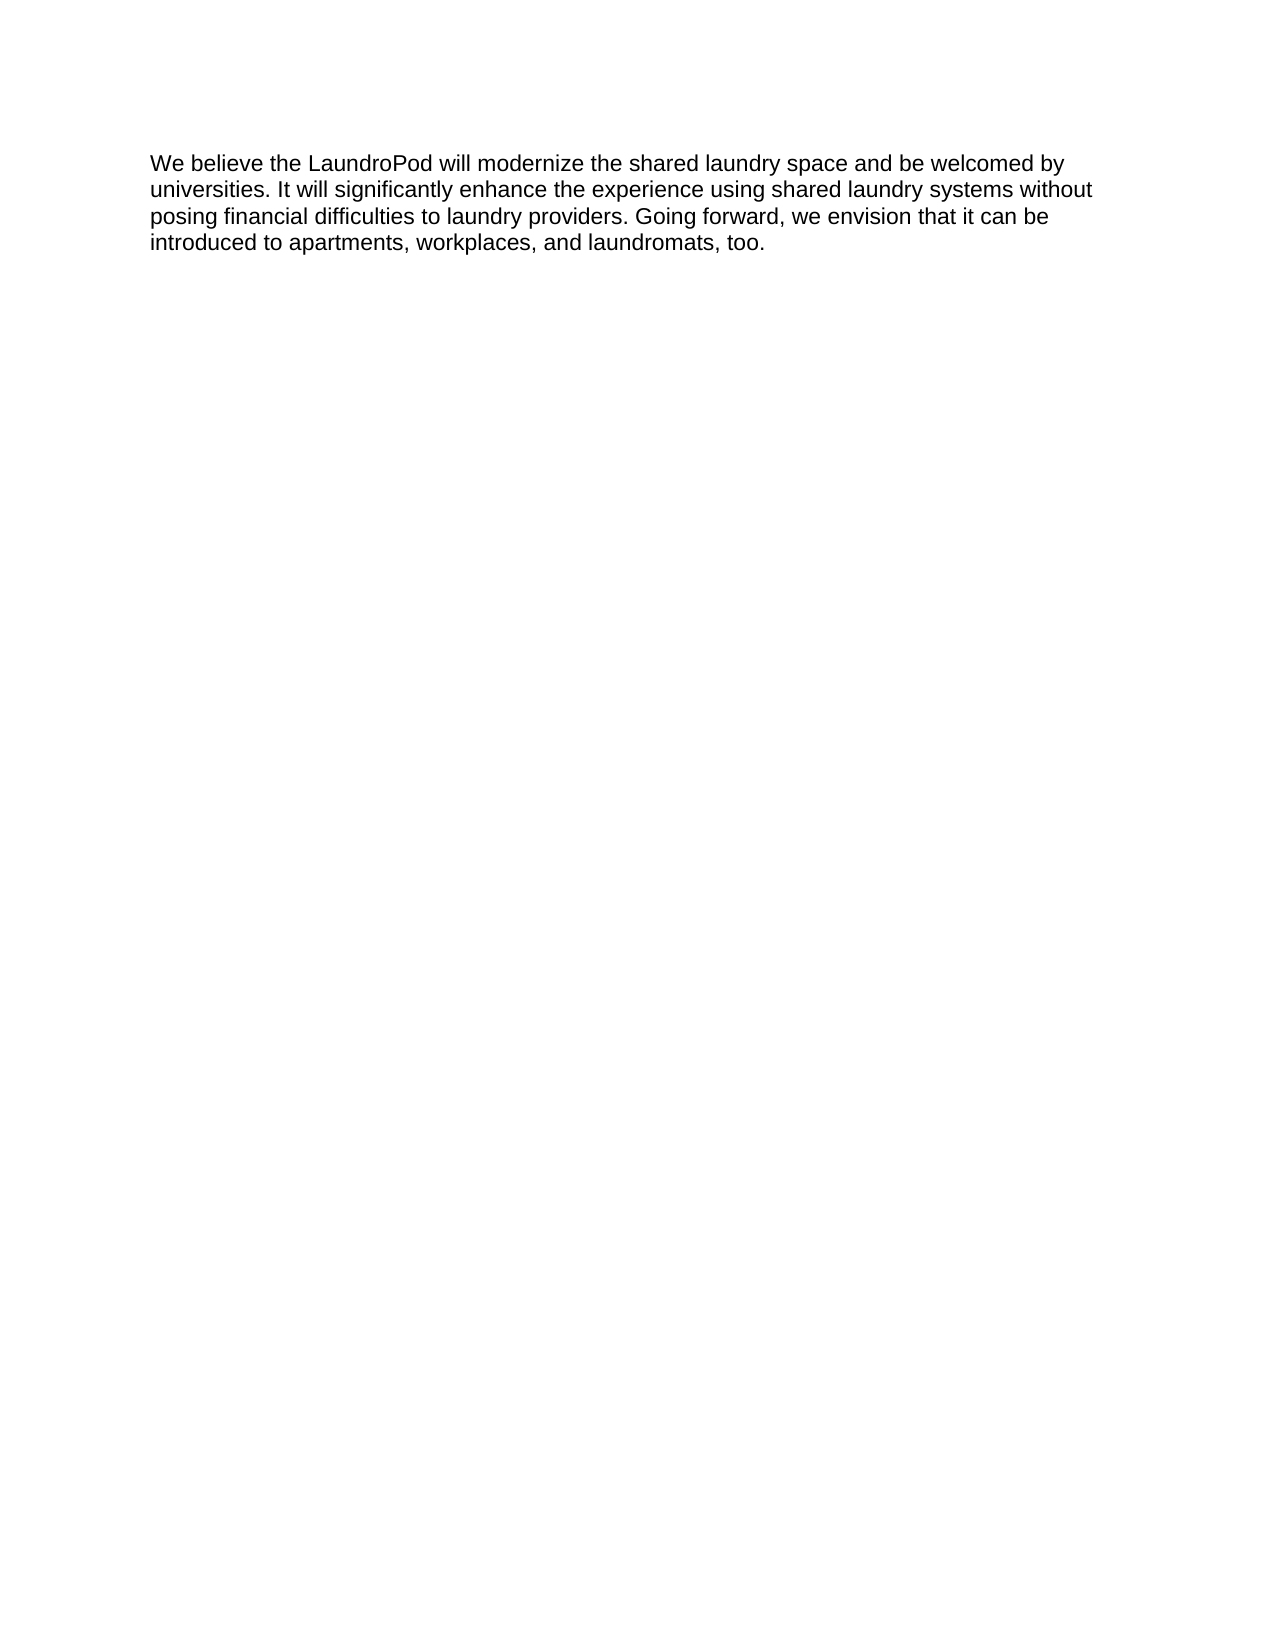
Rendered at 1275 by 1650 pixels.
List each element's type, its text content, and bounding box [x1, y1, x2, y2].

text We believe the LaundroPod will modernize the shared laundry space and be welcomed by universities. It will significantly enhance the experience using shared laundry systems without posing financial difficulties to laundry providers. Going forward, we envision that it can be introduced to apartments, workplaces, and laundromats, too. [150, 150, 1125, 255]
